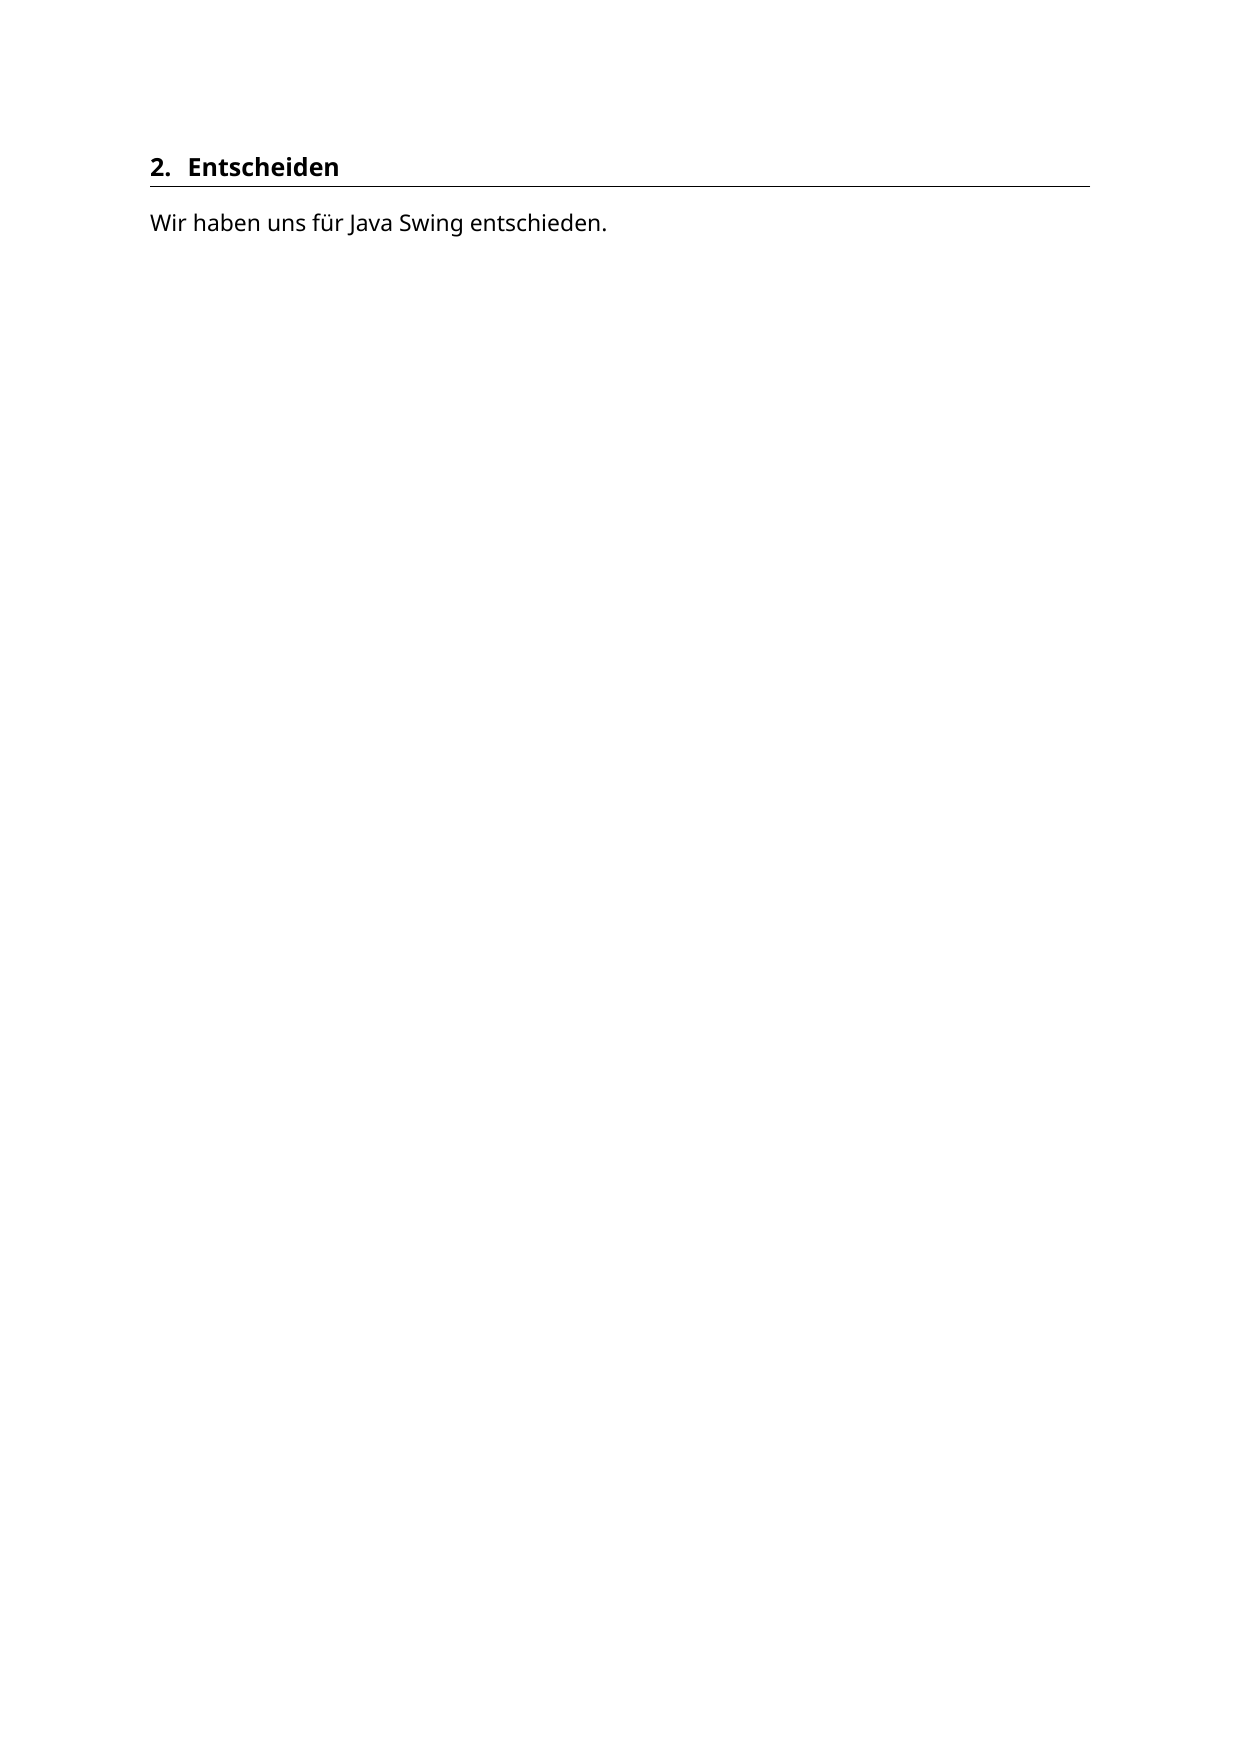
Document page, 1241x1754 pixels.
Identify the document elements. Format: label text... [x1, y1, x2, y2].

subtitle Entscheiden [150, 150, 1090, 186]
text Wir haben uns für Java Swing entschieden. [150, 207, 1090, 238]
